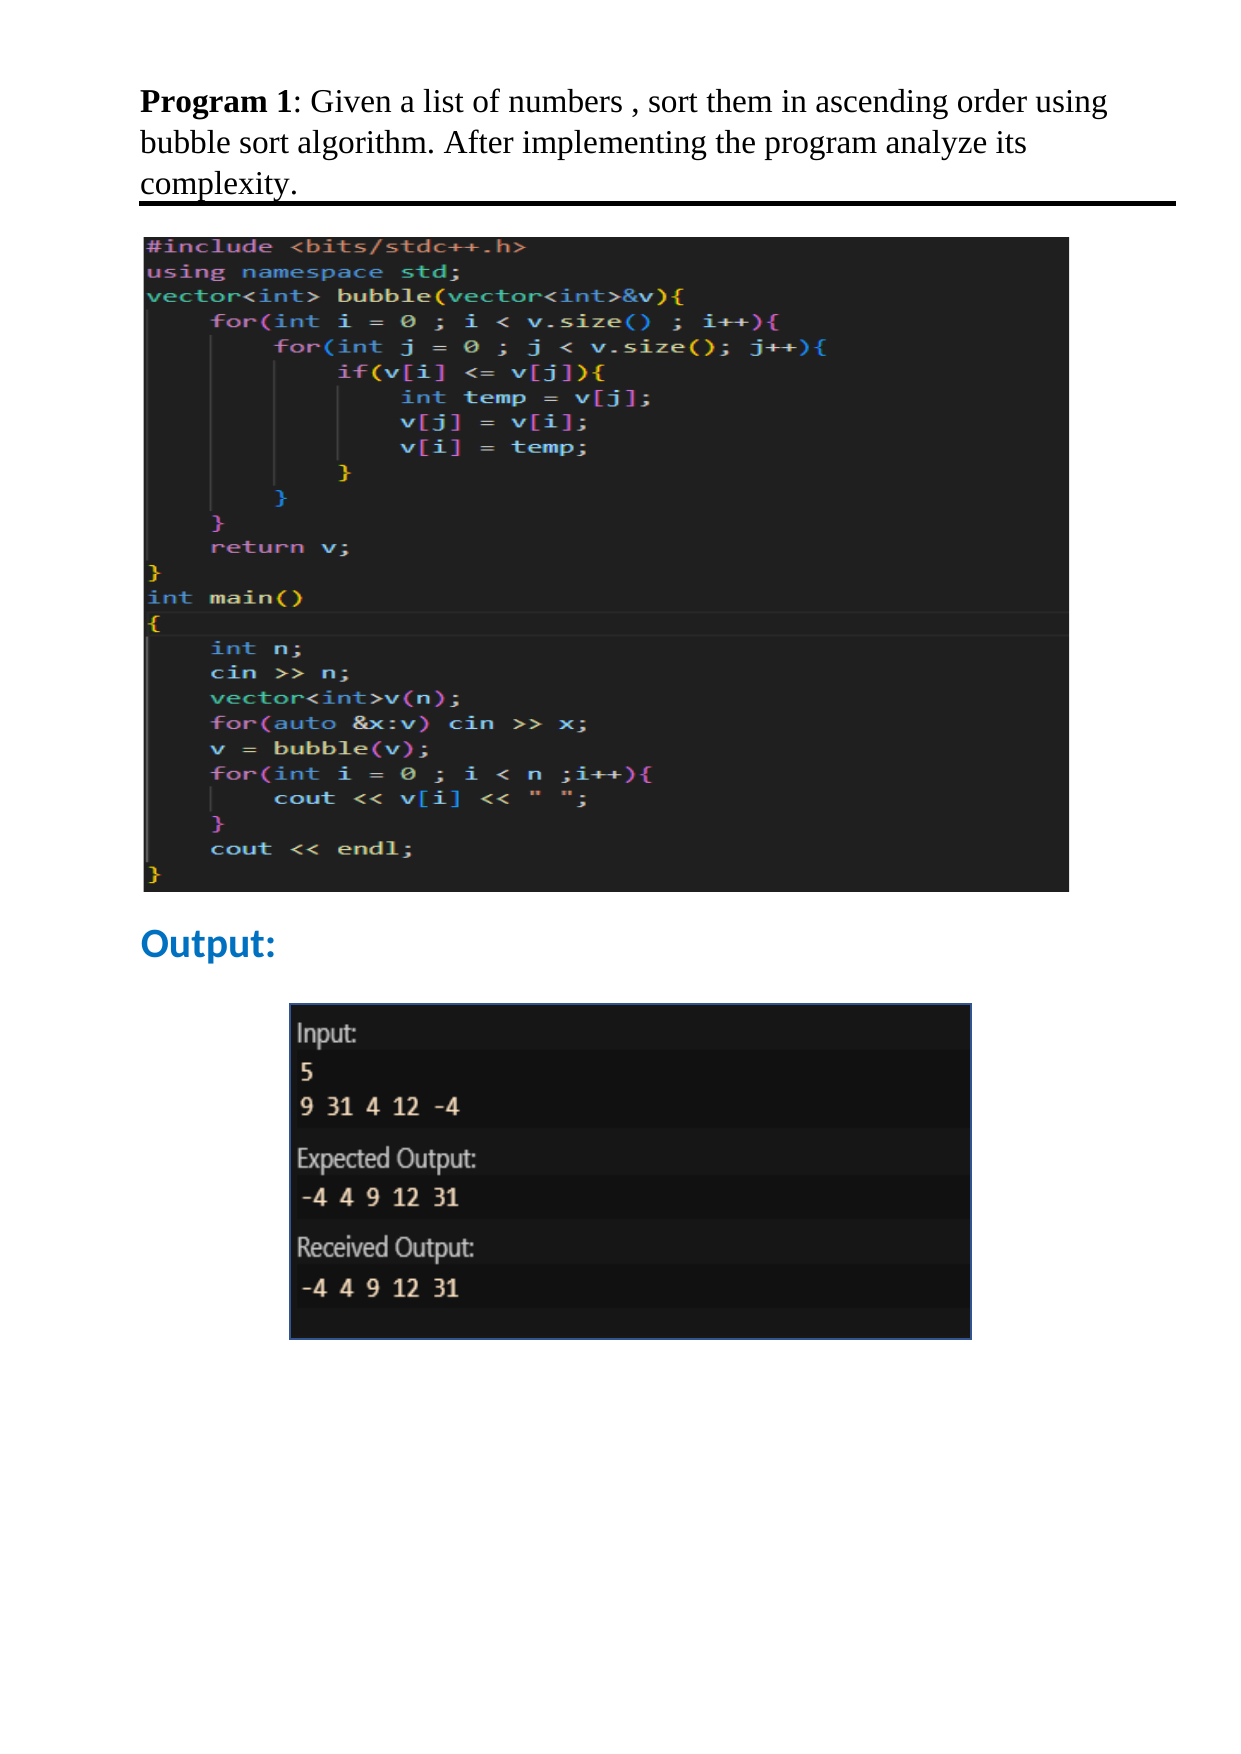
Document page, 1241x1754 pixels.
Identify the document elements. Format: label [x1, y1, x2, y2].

picture [291, 1005, 970, 1338]
picture [143, 237, 1070, 892]
